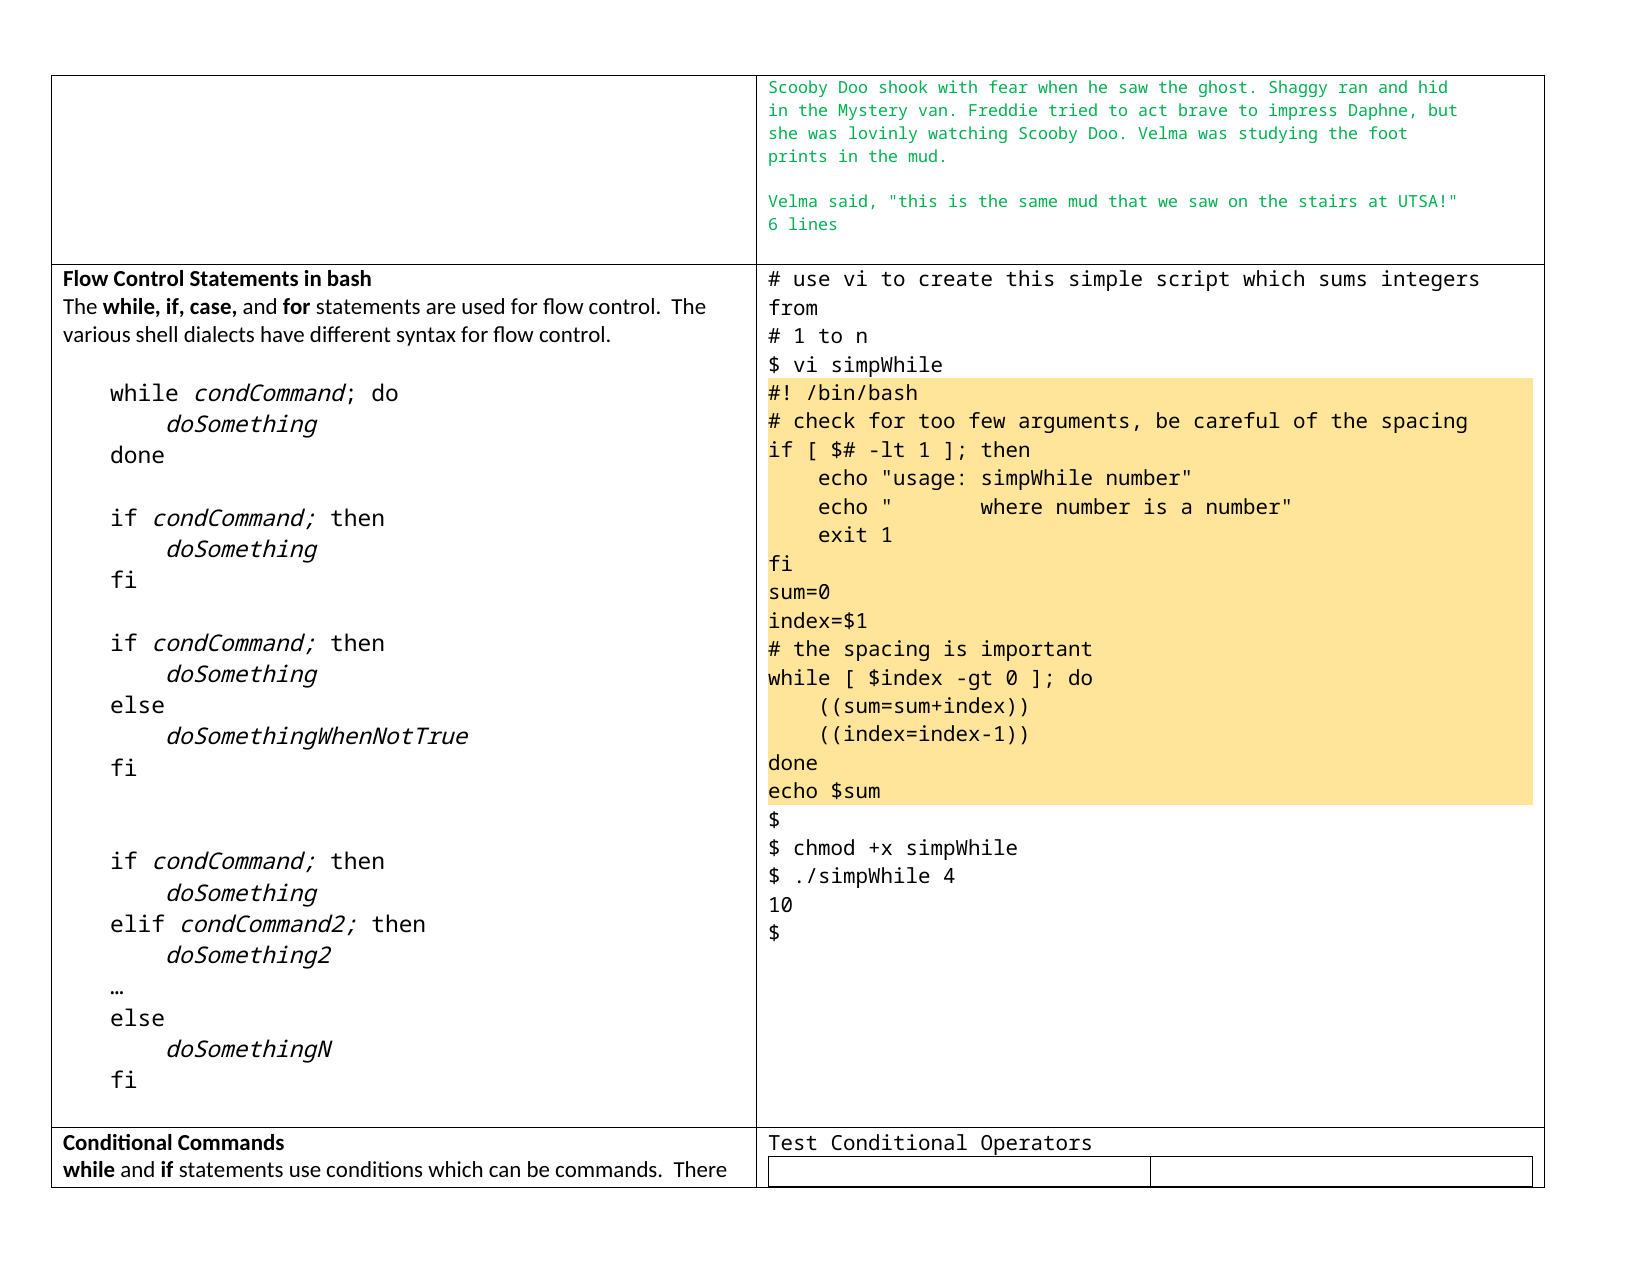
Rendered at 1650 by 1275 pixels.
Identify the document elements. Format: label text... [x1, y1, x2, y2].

table_cell # use vi to create this simple script which sums integers from # 1 to n $ vi simpWhile #! /bin/bash # check for too few arguments, be careful of the spacing if [ $# -lt 1 ]; then echo "usage: simpWhile number" echo " where number is a number" exit 1 fi sum=0 index=$1 # the spacing is important while [ $index -gt 0 ]; do ((sum=sum+index)) ((index=index-1)) done echo $sum $ $ chmod +x simpWhile $ ./simpWhile 4 10 $ [757, 265, 1544, 1127]
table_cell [52, 1128, 756, 1187]
table_cell Flow Control Statements in bash The while, if, case, and for statements are used for flow control. The various shell dialects have different syntax for flow control. while condCommand; do doSomething done if condCommand; then doSomething fi if condCommand; then doSomething else doSomethingWhenNotTrue fi if condCommand; then doSomething elif condCommand2; then doSomething2 … else doSomethingN fi [52, 265, 756, 1127]
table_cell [52, 76, 756, 263]
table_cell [757, 76, 1544, 263]
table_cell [757, 1128, 1544, 1187]
